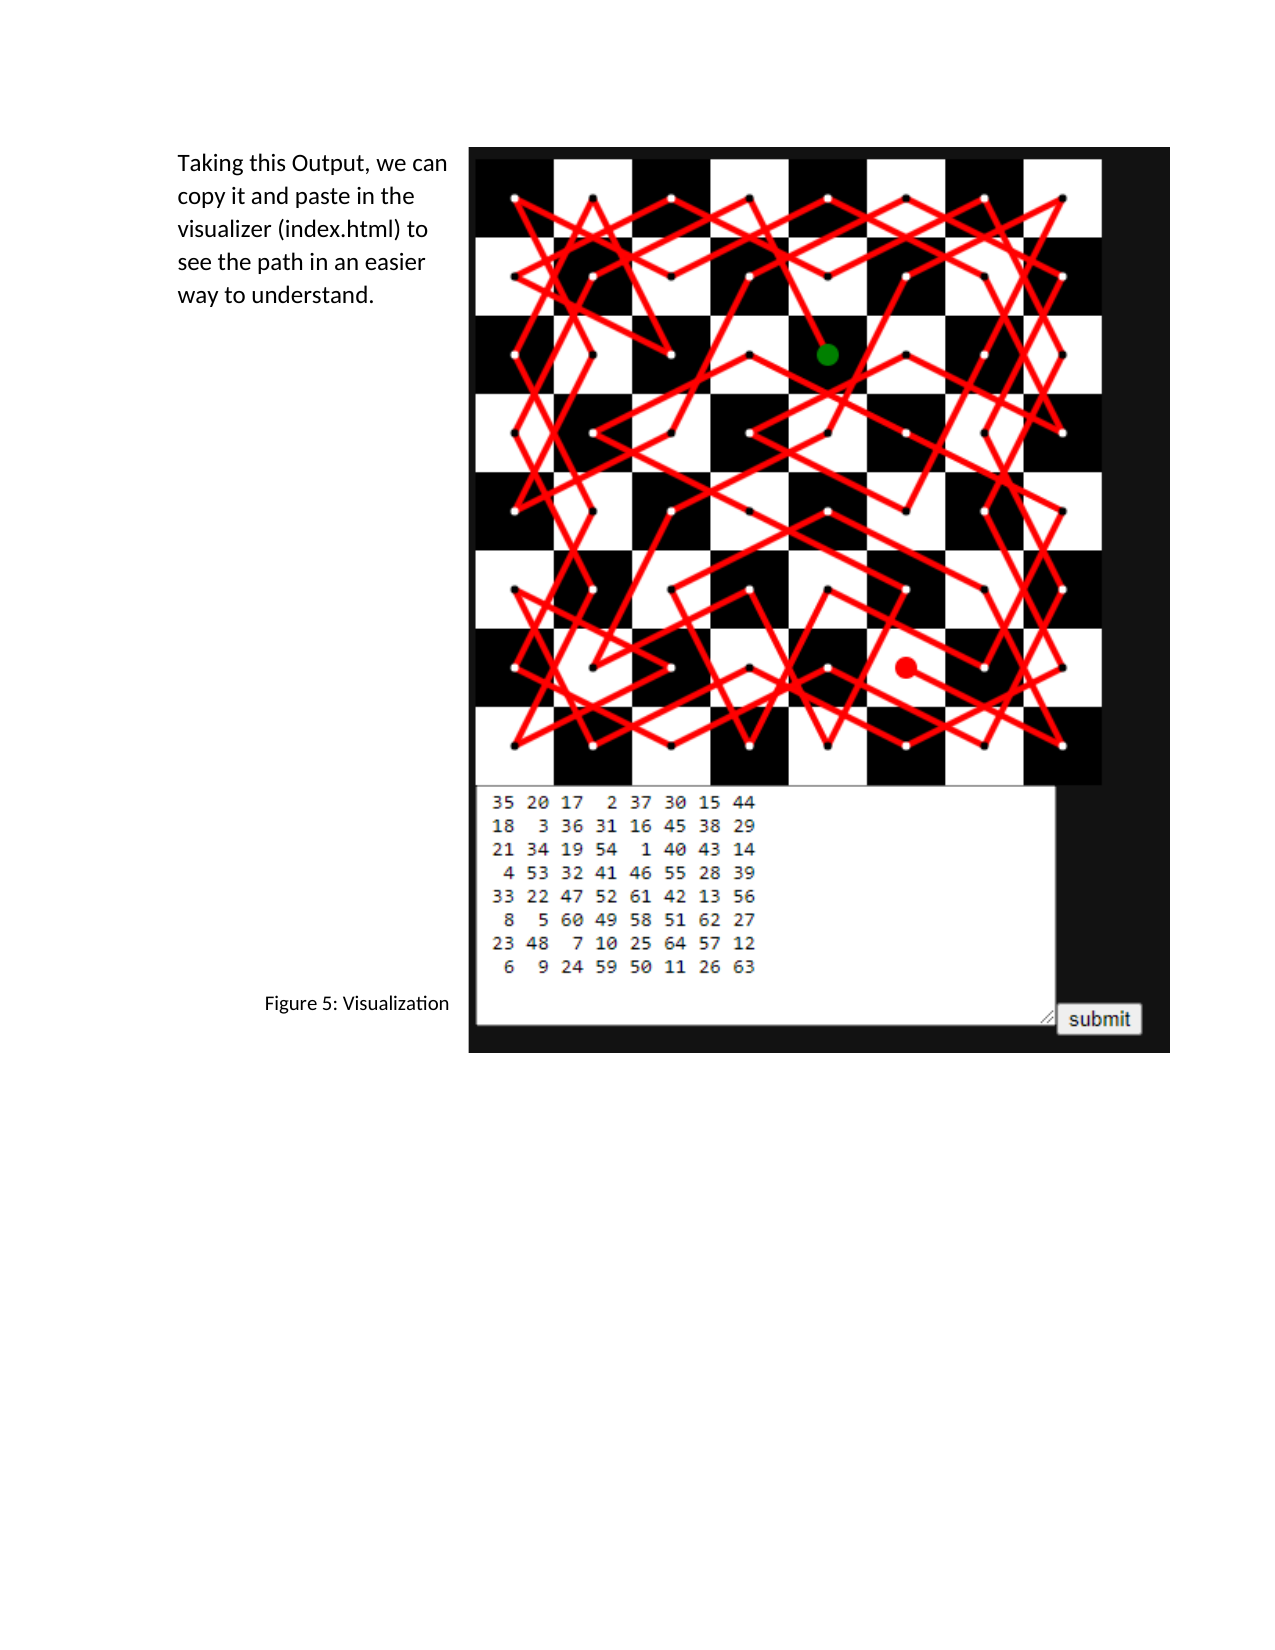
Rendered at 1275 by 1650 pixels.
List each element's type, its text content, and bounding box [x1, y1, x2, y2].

text Figure 5: Visualization [177, 990, 468, 1015]
text Taking this Output, we can copy it and paste in the visualizer (index.html) to see the path in an easier way to understand. [177, 148, 468, 310]
picture [468, 147, 1170, 1053]
